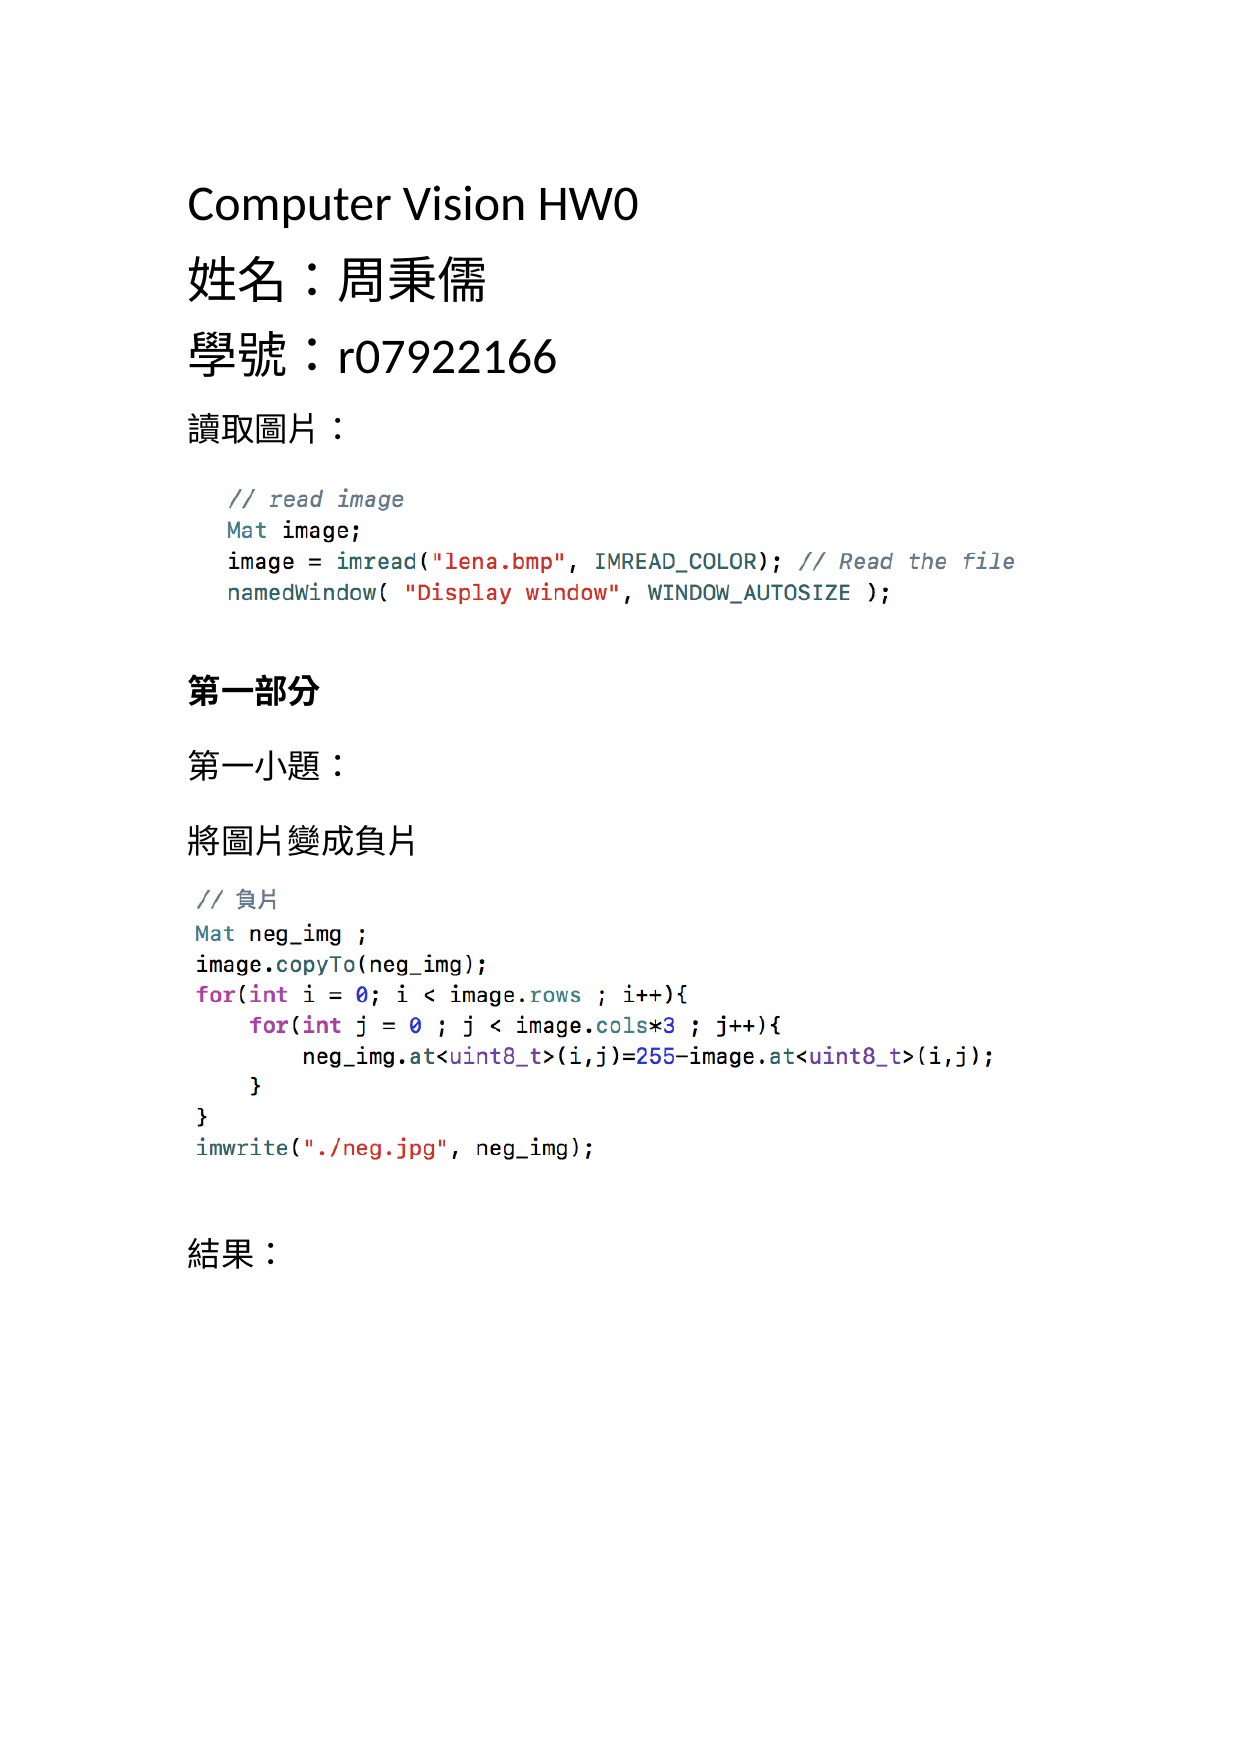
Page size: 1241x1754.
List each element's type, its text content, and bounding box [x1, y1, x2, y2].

text 姓名：周秉儒 [187, 239, 1053, 314]
picture [187, 877, 1053, 1182]
text Computer Vision HW0 [187, 164, 1053, 239]
picture [187, 464, 1053, 644]
text 將圖片變成負片 [187, 802, 1053, 877]
text 學號：r07922166 [187, 314, 1053, 389]
text 第一小題： [187, 727, 1053, 802]
text 讀取圖片： [187, 389, 1053, 464]
text 結果： [187, 1214, 1053, 1289]
text 第一部分 [187, 652, 1053, 727]
